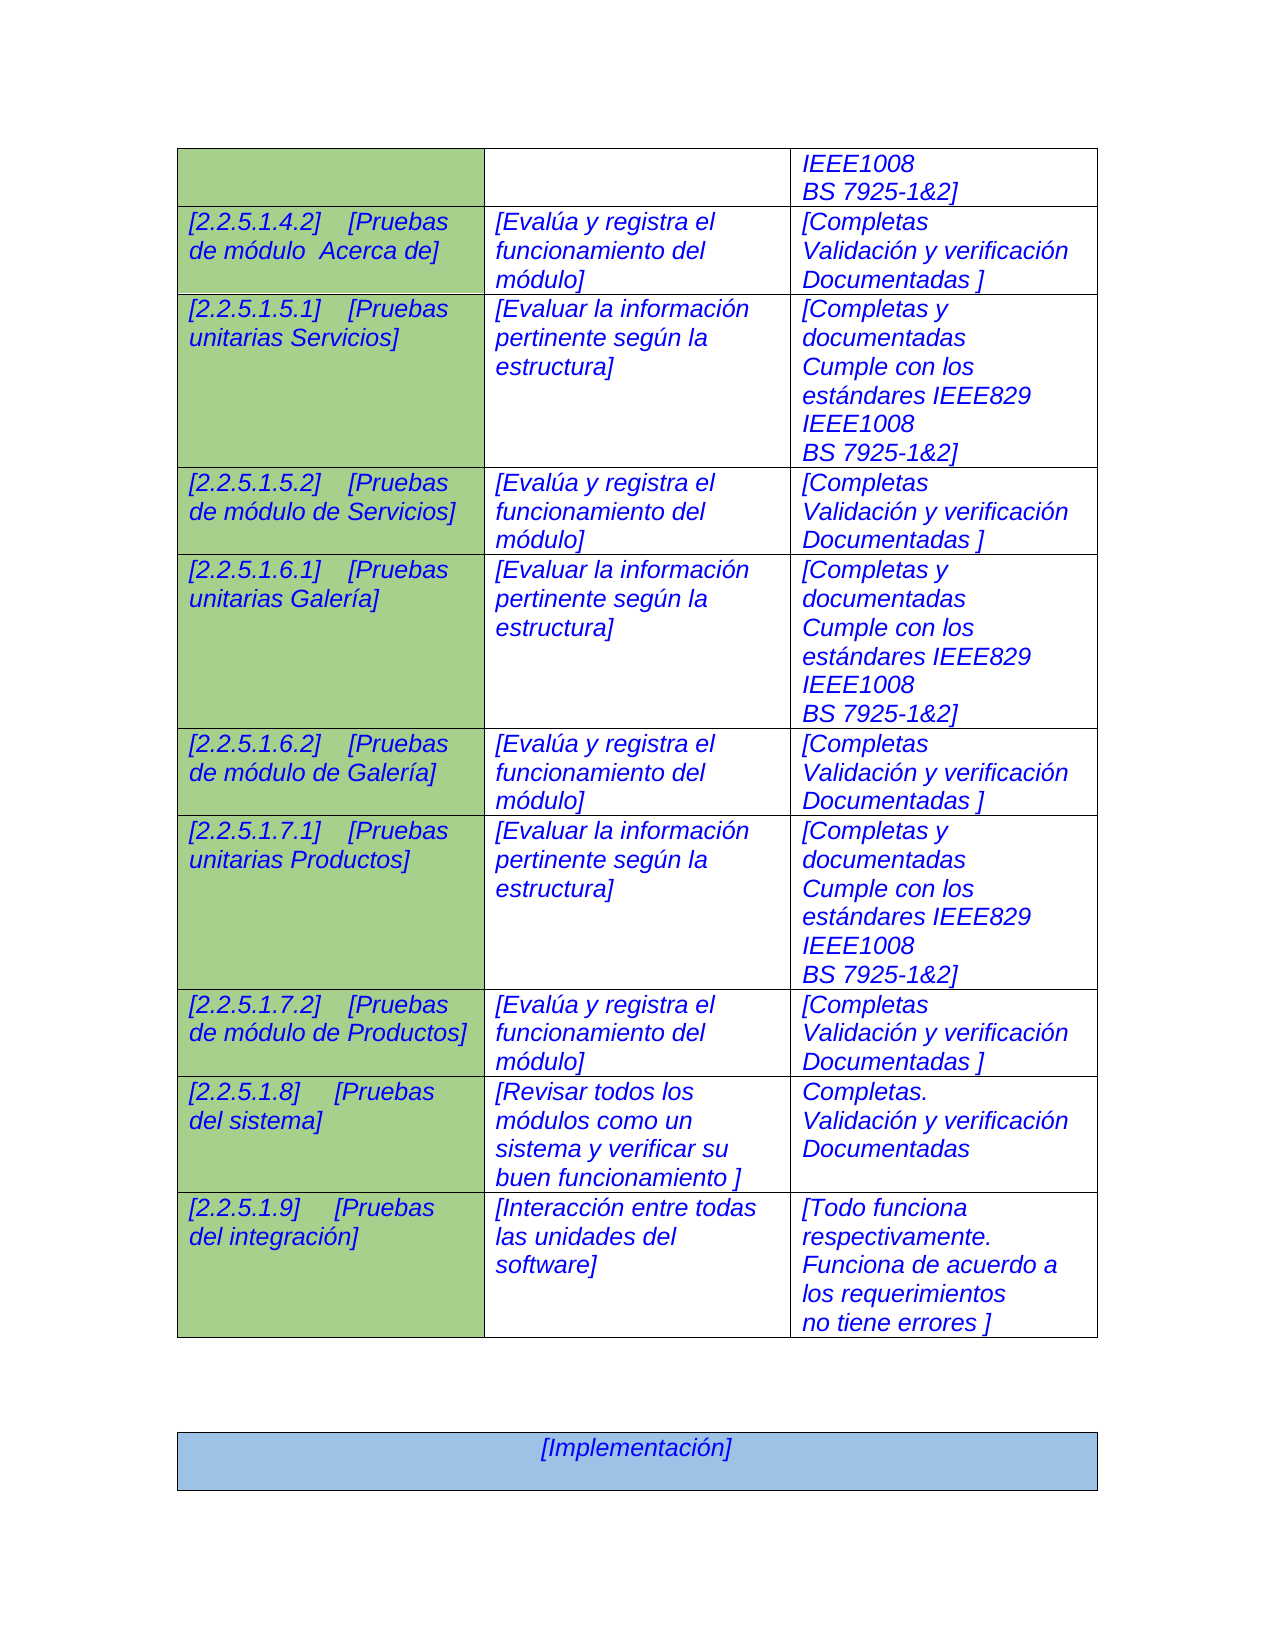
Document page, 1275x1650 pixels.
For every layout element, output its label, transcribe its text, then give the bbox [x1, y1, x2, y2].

table_cell [Completas y documentadas Cumple con los estándares IEEE829 IEEE1008 BS 7925-1&2] [791, 295, 1097, 467]
table_cell [Evaluar la información pertinente según la estructura] [485, 816, 790, 989]
table_cell [2.2.5.1.6.2] [Pruebas de módulo de Galería] [178, 729, 484, 815]
table_cell [Completas Validación y verificación Documentadas ] [791, 990, 1097, 1076]
table_cell [2.2.5.1.7.1] [Pruebas unitarias Productos] [178, 816, 484, 989]
table_cell Completas. Validación y verificación Documentadas [791, 1077, 1097, 1192]
table_cell [2.2.5.1.6.1] [Pruebas unitarias Galería] [178, 555, 484, 728]
table_cell [Revisar todos los módulos como un sistema y verificar su buen funcionamiento ] [485, 1077, 790, 1192]
table_cell [Evalúa y registra el funcionamiento del módulo] [485, 990, 790, 1076]
table_cell [Evalúa y registra el funcionamiento del módulo] [485, 468, 790, 554]
table_cell [2.2.5.1.7.2] [Pruebas de módulo de Productos] [178, 990, 484, 1076]
table_cell [2.2.5.1.9] [Pruebas del integración] [178, 1193, 484, 1337]
table_cell [Completas Validación y verificación Documentadas ] [791, 207, 1097, 293]
table_cell [Evalúa y registra el funcionamiento del módulo] [485, 729, 790, 815]
table_cell [Evaluar la información pertinente según la estructura] [485, 295, 790, 467]
table_cell [Completas y documentadas Cumple con los estándares IEEE829 IEEE1008 BS 7925-1&2] [791, 816, 1097, 989]
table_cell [178, 149, 484, 206]
table_cell [Interacción entre todas las unidades del software] [485, 1193, 790, 1337]
table_cell [Completas y documentadas Cumple con los estándares IEEE829 IEEE1008 BS 7925-1&2] [791, 555, 1097, 728]
table_cell [2.2.5.1.5.2] [Pruebas de módulo de Servicios] [178, 468, 484, 554]
table_cell [Todo funciona respectivamente. Funciona de acuerdo a los requerimientos no tiene errores ] [791, 1193, 1097, 1337]
table_cell [Completas Validación y verificación Documentadas ] [791, 729, 1097, 815]
table_cell [Evalúa y registra el funcionamiento del módulo] [485, 207, 790, 293]
table_cell [Evaluar la información pertinente según la estructura] [485, 555, 790, 728]
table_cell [485, 149, 790, 206]
table_header [Implementación] [178, 1433, 1097, 1490]
table_cell [2.2.5.1.5.1] [Pruebas unitarias Servicios] [178, 295, 484, 467]
table_cell [Completas Validación y verificación Documentadas ] [791, 468, 1097, 554]
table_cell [791, 149, 1097, 206]
table_cell [2.2.5.1.8] [Pruebas del sistema] [178, 1077, 484, 1192]
table_cell [2.2.5.1.4.2] [Pruebas de módulo Acerca de] [178, 207, 484, 293]
